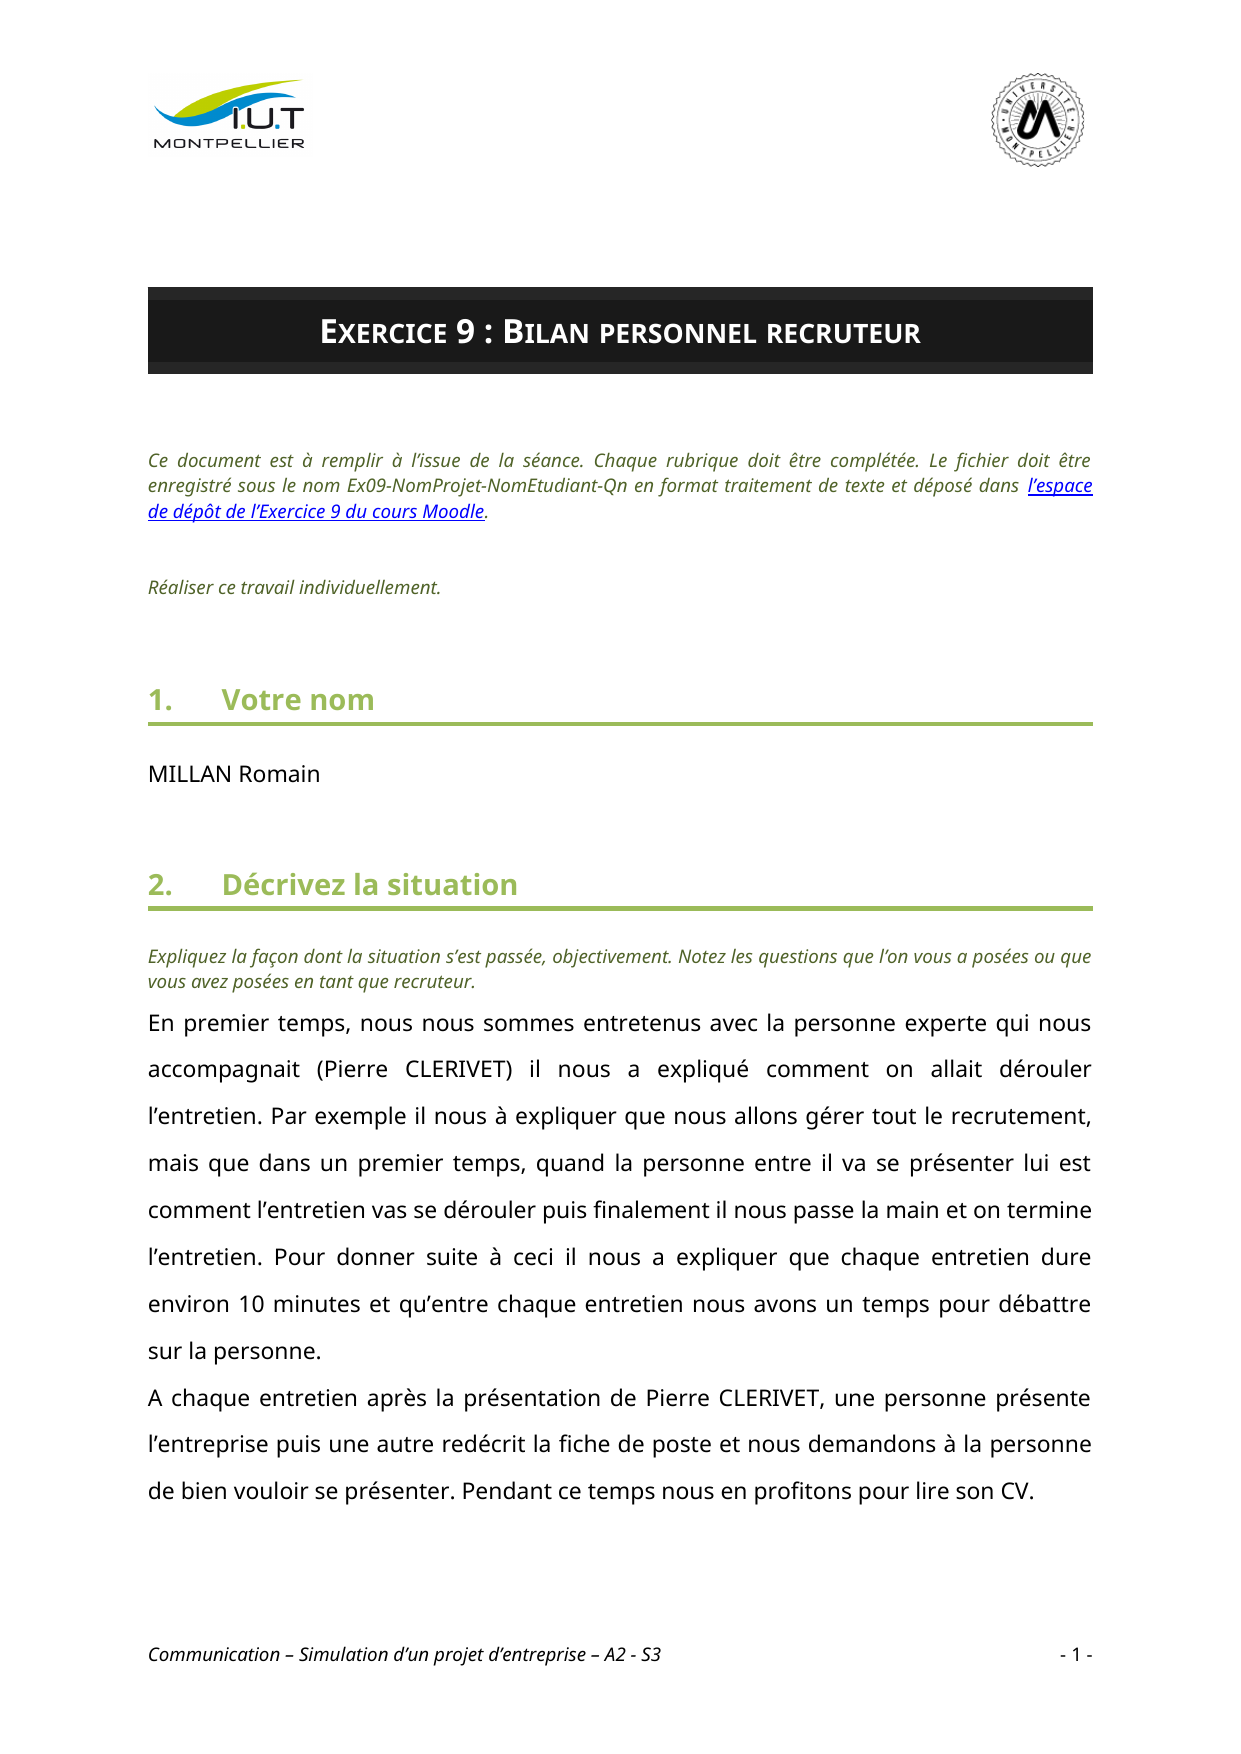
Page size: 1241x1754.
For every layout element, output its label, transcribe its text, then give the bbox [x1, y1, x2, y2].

subtitle Votre nom [148, 680, 1093, 722]
text Expliquez la façon dont la situation s’est passée, objectivement. Notez les questions que l’on vous a posées ou que vous avez posées en tant que recruteur. [148, 943, 1093, 994]
subtitle Décrivez la situation [148, 864, 1093, 906]
text Ce document est à remplir à l’issue de la séance. Chaque rubrique doit être complétée. Le fichier doit être enregistré sous le nom Ex09-NomProjet-NomEtudiant-Qn en format traitement de texte et déposé dans l’espace de dépôt de l’Exercice 9 du cours Moodle. [148, 447, 1093, 523]
text En premier temps, nous nous sommes entretenus avec la personne experte qui nous accompagnait (Pierre CLERIVET) il nous a expliqué comment on allait dérouler l’entretien. Par exemple il nous à expliquer que nous allons gérer tout le recrutement, mais que dans un premier temps, quand la personne entre il va se présenter lui est comment l’entretien vas se dérouler puis finalement il nous passe la main et on termine l’entretien. Pour donner suite à ceci il nous a expliquer que chaque entretien dure environ 10 minutes et qu’entre chaque entretien nous avons un temps pour débattre sur la personne. [148, 1006, 1093, 1366]
text Réaliser ce travail individuellement. [148, 574, 1093, 599]
text MILLAN Romain [148, 758, 1093, 790]
subtitle Exercice 9 : Bilan personnel recruteur [148, 300, 1093, 362]
picture [991, 73, 1085, 167]
picture [147, 73, 314, 157]
text A chaque entretien après la présentation de Pierre CLERIVET, une personne présente l’entreprise puis une autre redécrit la fiche de poste et nous demandons à la personne de bien vouloir se présenter. Pendant ce temps nous en profitons pour lire son CV. [148, 1381, 1093, 1506]
